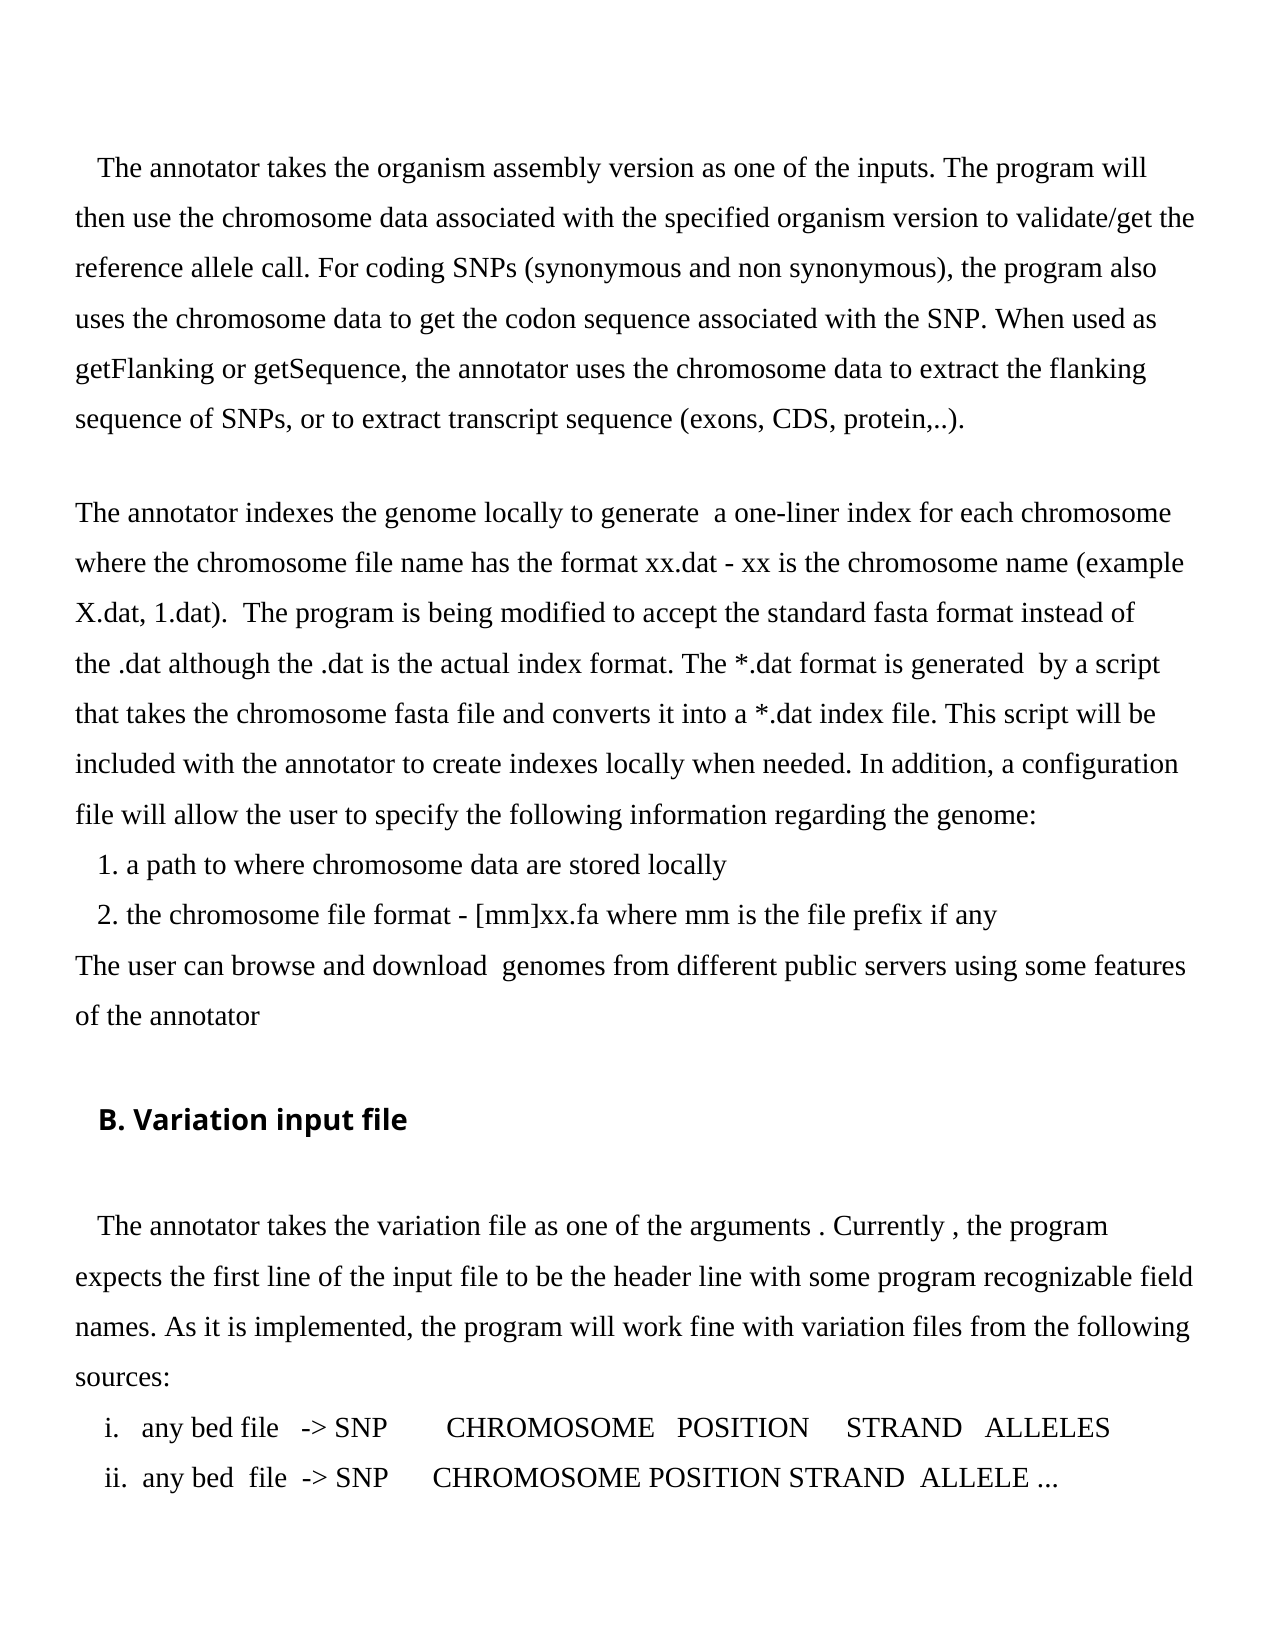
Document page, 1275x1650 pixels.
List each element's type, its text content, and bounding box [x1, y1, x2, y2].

text ii. any bed file -> SNP CHROMOSOME POSITION STRAND ALLELE ... [75, 1460, 1200, 1494]
text i. any bed file -> SNP CHROMOSOME POSITION STRAND ALLELES [75, 1410, 1200, 1443]
text B. Variation input file [75, 1099, 1200, 1138]
text The annotator takes the variation file as one of the arguments . Currently , the program expects the first line of the input file to be the header line with some program recognizable field names. As it is implemented, the program will work fine with variation files from the following sources: [75, 1208, 1200, 1393]
text The annotator indexes the genome locally to generate a one-liner index for each chromosome where the chromosome file name has the format xx.dat - xx is the chromosome name (example X.dat, 1.dat). The program is being modified to accept the standard fasta format instead of the .dat although the .dat is the actual index format. The *.dat format is generated by a script that takes the chromosome fasta file and converts it into a *.dat index file. This script will be included with the annotator to create indexes locally when needed. In addition, a configuration file will allow the user to specify the following information regarding the genome: [75, 495, 1200, 830]
text The annotator takes the organism assembly version as one of the inputs. The program will then use the chromosome data associated with the specified organism version to validate/get the reference allele call. For coding SNPs (synonymous and non synonymous), the program also uses the chromosome data to get the codon sequence associated with the SNP. When used as getFlanking or getSequence, the annotator uses the chromosome data to extract the flanking sequence of SNPs, or to extract transcript sequence (exons, CDS, protein,..). [75, 150, 1200, 435]
text The user can browse and download genomes from different public servers using some features of the annotator [75, 948, 1200, 1032]
text 2. the chromosome file format - [mm]xx.fa where mm is the file prefix if any [75, 897, 1200, 931]
text 1. a path to where chromosome data are stored locally [75, 847, 1200, 881]
